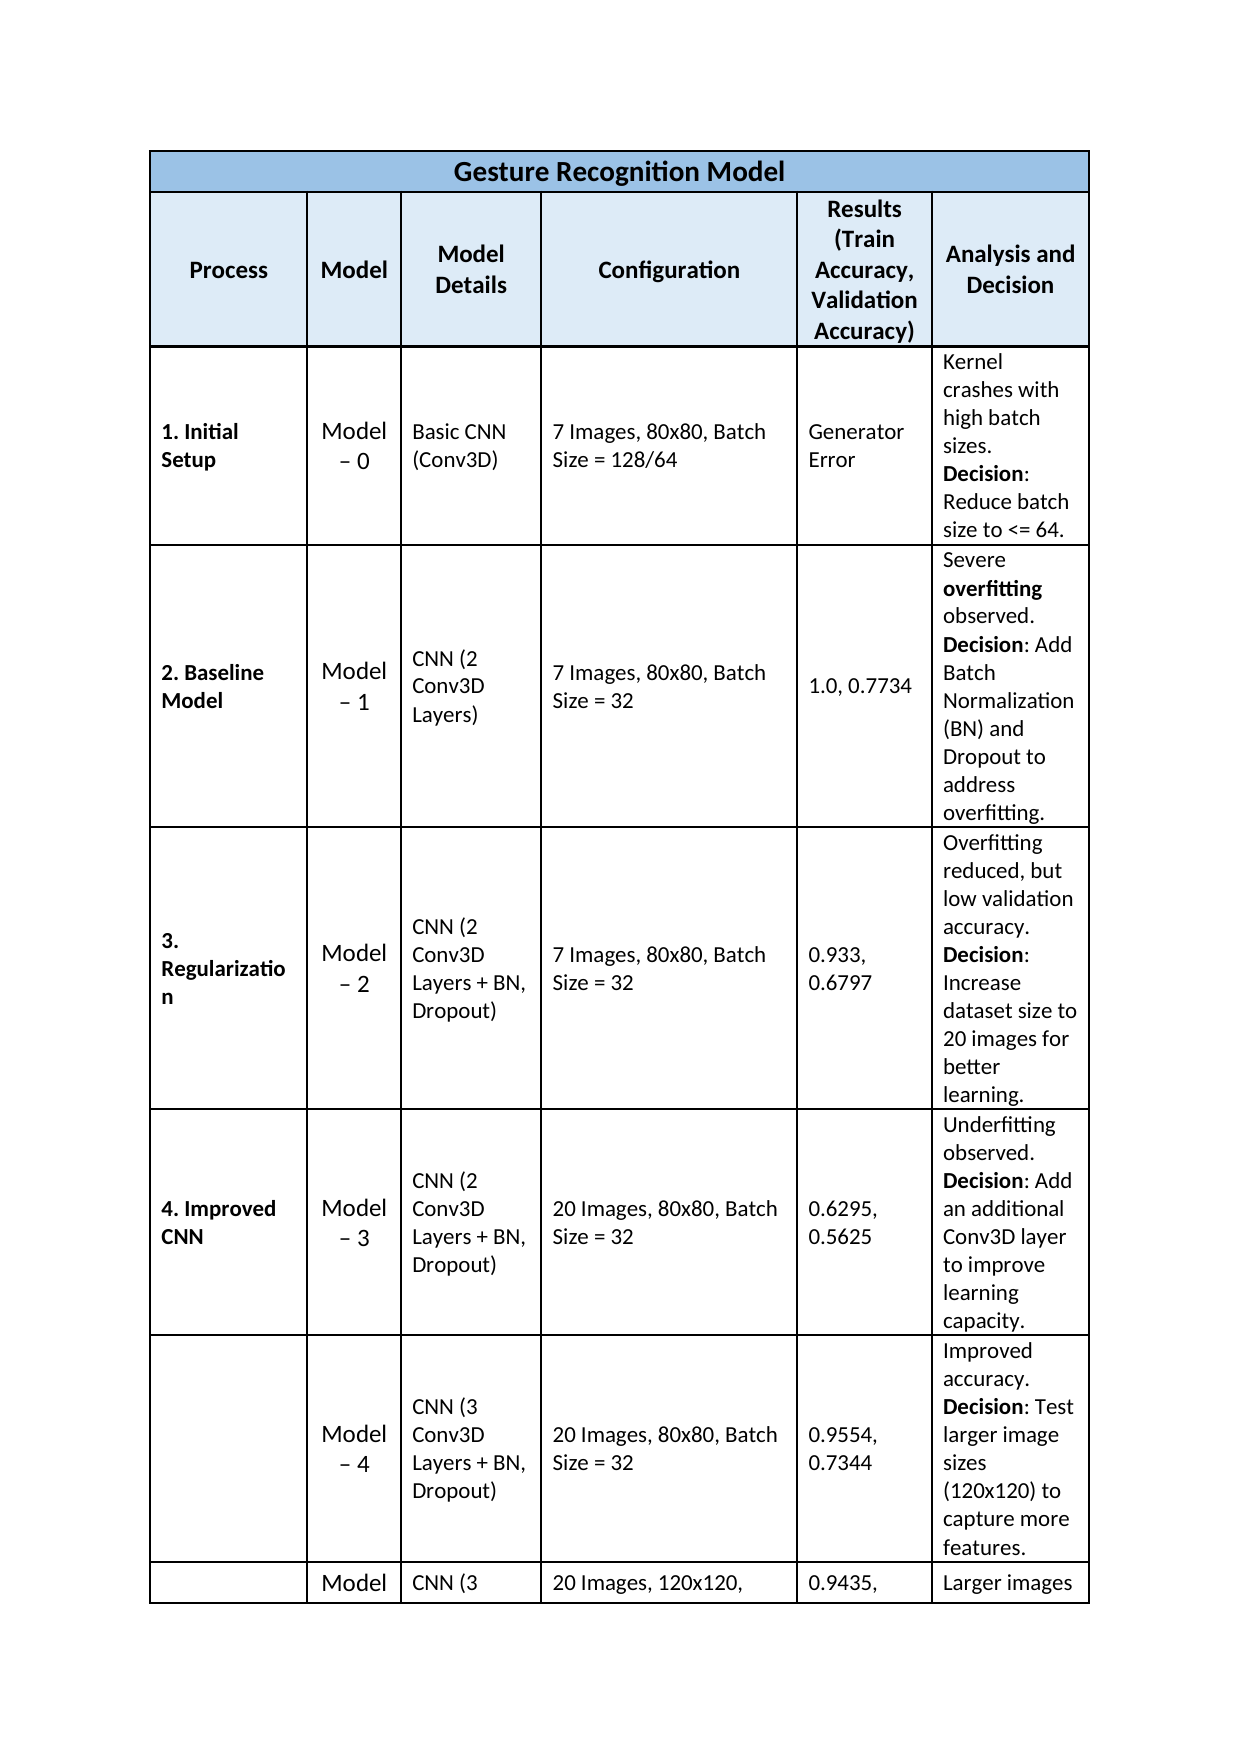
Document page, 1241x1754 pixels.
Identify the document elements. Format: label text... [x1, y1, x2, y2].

table_cell 20 Images, 80x80, Batch Size = 32 [542, 1110, 796, 1334]
table_cell Generator Error [798, 348, 931, 543]
table_cell 4. Improved CNN [151, 1110, 306, 1334]
table_cell 0.6295, 0.5625 [798, 1110, 931, 1334]
table_cell Underfitting observed. Decision: Add an additional Conv3D layer to improve learning capacity. [933, 1110, 1088, 1334]
table_cell CNN (2 Conv3D Layers + BN, Dropout) [402, 1110, 540, 1334]
table_cell Overfitting reduced, but low validation accuracy. Decision: Increase dataset size to 20 images for better learning. [933, 828, 1088, 1108]
table_cell 3. Regularization [151, 828, 306, 1108]
table_cell 7 Images, 80x80, Batch Size = 32 [542, 546, 796, 826]
table_cell Configuration [542, 193, 796, 345]
table_cell Severe overfitting observed. Decision: Add Batch Normalization (BN) and Dropout to address overfitting. [933, 546, 1088, 826]
table_cell Model – 2 [308, 828, 400, 1108]
table_cell 7 Images, 80x80, Batch Size = 32 [542, 828, 796, 1108]
table_cell Basic CNN (Conv3D) [402, 348, 540, 543]
table_cell Analysis and Decision [933, 193, 1088, 345]
table_cell 0.9435, 0.7344 [798, 1563, 931, 1602]
table_cell [151, 1563, 306, 1602]
table_cell 2. Baseline Model [151, 546, 306, 826]
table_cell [542, 1563, 796, 1602]
table_cell [151, 1336, 306, 1561]
table_cell 1.0, 0.7734 [798, 546, 931, 826]
table_cell 0.9554, 0.7344 [798, 1336, 931, 1561]
table_header Gesture Recognition Model [151, 152, 1088, 191]
table_cell 7 Images, 80x80, Batch Size = 128/64 [542, 348, 796, 543]
table_cell Model – 1 [308, 546, 400, 826]
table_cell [402, 1563, 540, 1602]
table_cell Model Details [402, 193, 540, 345]
table_cell Model [308, 193, 400, 345]
table_cell 20 Images, 80x80, Batch Size = 32 [542, 1336, 796, 1561]
table_cell CNN (3 Conv3D Layers + BN, Dropout) [402, 1336, 540, 1561]
table_cell Kernel crashes with high batch sizes. Decision: Reduce batch size to <= 64. [933, 348, 1088, 543]
table_cell Results (Train Accuracy, Validation Accuracy) [798, 193, 931, 345]
table_cell 0.933, 0.6797 [798, 828, 931, 1108]
table_cell 1. Initial Setup [151, 348, 306, 543]
table_cell Process [151, 193, 306, 345]
table_cell CNN (2 Conv3D Layers) [402, 546, 540, 826]
table_cell Improved accuracy. Decision: Test larger image sizes (120x120) to capture more features. [933, 1336, 1088, 1561]
table_cell Model – 0 [308, 348, 400, 543]
table_cell CNN (2 Conv3D Layers + BN, Dropout) [402, 828, 540, 1108]
table_cell Model – 3 [308, 1110, 400, 1334]
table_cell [933, 1563, 1088, 1602]
table_cell Model – 4 [308, 1336, 400, 1561]
table_cell Model – 5 [308, 1563, 400, 1602]
